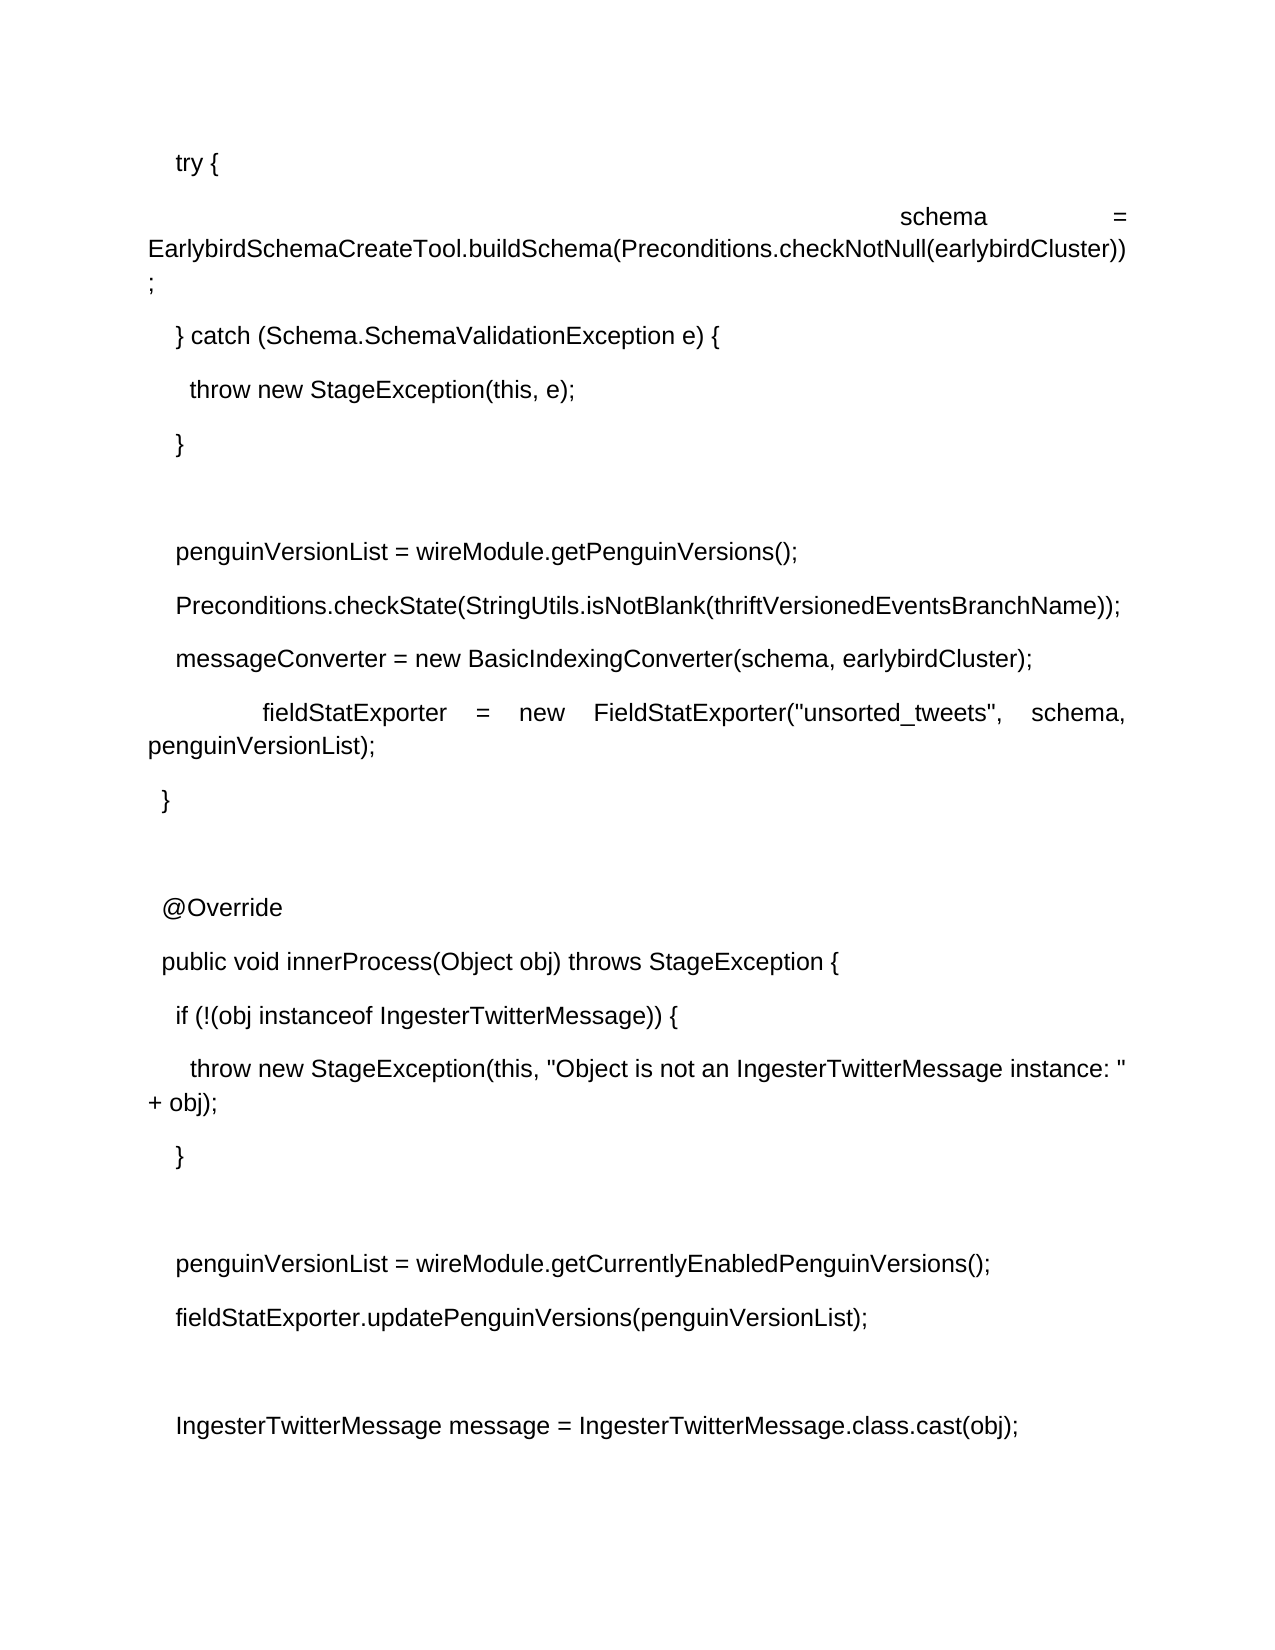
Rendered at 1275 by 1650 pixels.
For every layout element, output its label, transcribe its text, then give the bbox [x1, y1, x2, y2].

text } [148, 785, 1127, 814]
text try { [148, 148, 1127, 176]
text @Override [148, 893, 1127, 922]
text } [148, 429, 1127, 458]
text messageConverter = new BasicIndexingConverter(schema, earlybirdCluster); [148, 644, 1127, 673]
text Preconditions.checkState(StringUtils.isNotBlank(thriftVersionedEventsBranchName)); [148, 591, 1127, 619]
text schema = EarlybirdSchemaCreateTool.buildSchema(Preconditions.checkNotNull(earlybirdCluster)); [148, 201, 1127, 296]
text } [148, 1141, 1127, 1170]
text throw new StageException(this, "Object is not an IngesterTwitterMessage instance: " + obj); [148, 1054, 1127, 1116]
text } catch (Schema.SchemaValidationException e) { [148, 321, 1127, 350]
text penguinVersionList = wireModule.getPenguinVersions(); [148, 537, 1127, 566]
text penguinVersionList = wireModule.getCurrentlyEnabledPenguinVersions(); [148, 1249, 1127, 1278]
text IngesterTwitterMessage message = IngesterTwitterMessage.class.cast(obj); [148, 1411, 1127, 1439]
text throw new StageException(this, e); [148, 375, 1127, 404]
text public void innerProcess(Object obj) throws StageException { [148, 947, 1127, 976]
text fieldStatExporter = new FieldStatExporter("unsorted_tweets", schema, penguinVersionList); [148, 698, 1127, 760]
text if (!(obj instanceof IngesterTwitterMessage)) { [148, 1001, 1127, 1029]
text fieldStatExporter.updatePenguinVersions(penguinVersionList); [148, 1303, 1127, 1332]
